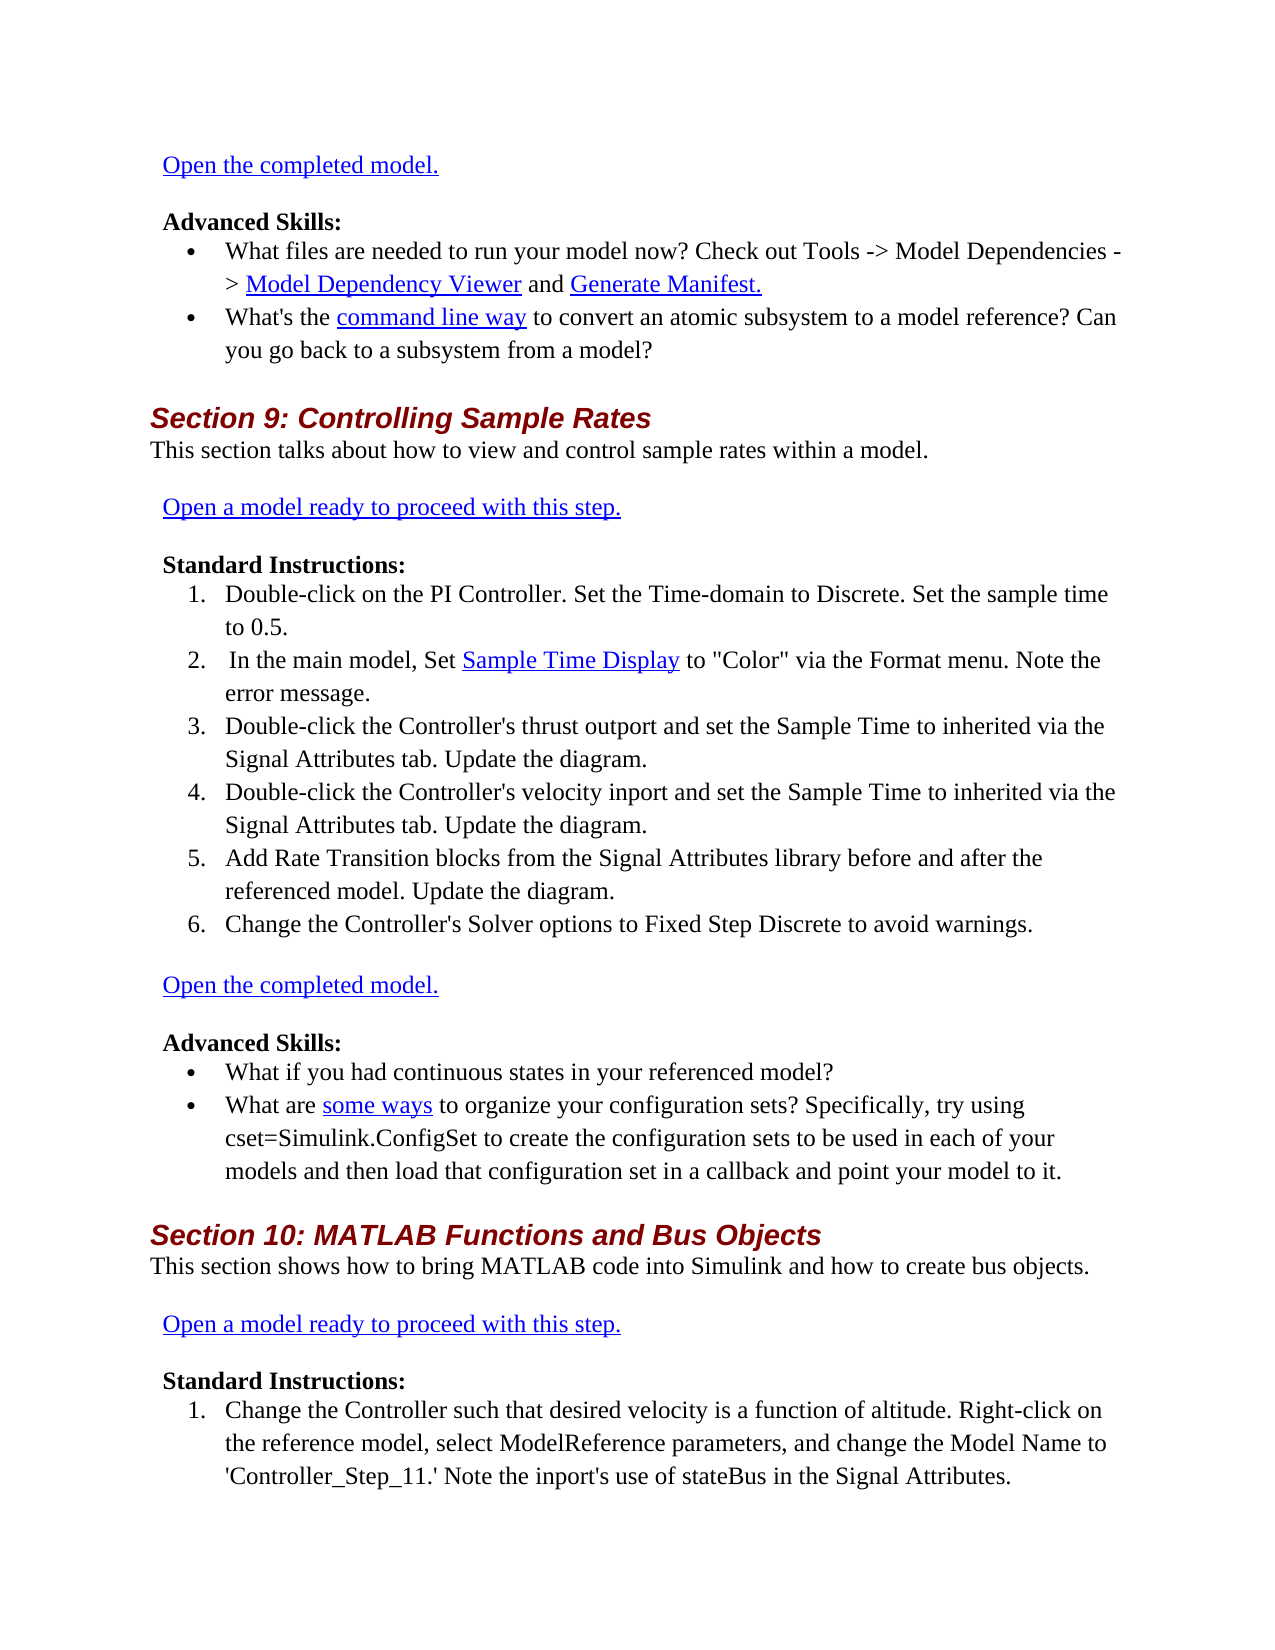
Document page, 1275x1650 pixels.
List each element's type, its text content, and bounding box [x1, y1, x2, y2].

text This section talks about how to view and control sample rates within a model. [150, 435, 1125, 464]
list Add Rate Transition blocks from the Signal Attributes library before and after the referenced model. Update the diagram. [187, 843, 1125, 904]
list What if you had continuous states in your referenced model? [187, 1057, 1125, 1086]
text Open the completed model. [150, 150, 1125, 179]
list Double-click the Controller's velocity inport and set the Sample Time to inherited via the Signal Attributes tab. Update the diagram. [187, 777, 1125, 838]
list Change the Controller's Solver options to Fixed Step Discrete to avoid warnings. [187, 909, 1125, 938]
list What files are needed to run your model now? Check out Tools -> Model Dependencies -> Model Dependency Viewer and Generate Manifest. [187, 236, 1125, 298]
list What's the command line way to convert an atomic subsystem to a model reference? Can you go back to a subsystem from a model? [187, 302, 1125, 364]
subtitle Section 9: Controlling Sample Rates [150, 401, 1125, 435]
text Open a model ready to proceed with this step. [150, 492, 1125, 521]
text Open a model ready to proceed with this step. [150, 1309, 1125, 1337]
text Standard Instructions: [150, 1366, 1125, 1395]
text Advanced Skills: [150, 207, 1125, 236]
list Double-click the Controller's thrust outport and set the Sample Time to inherited via the Signal Attributes tab. Update the diagram. [187, 711, 1125, 772]
text Advanced Skills: [150, 1028, 1125, 1057]
list In the main model, Set Sample Time Display to "Color" via the Format menu. Note the error message. [187, 645, 1125, 706]
text This section shows how to bring MATLAB code into Simulink and how to create bus objects. [150, 1251, 1125, 1280]
list What are some ways to organize your configuration sets? Specifically, try using cset=Simulink.ConfigSet to create the configuration sets to be used in each of your models and then load that configuration set in a callback and point your model to it. [187, 1090, 1125, 1185]
text Open the completed model. [150, 971, 1125, 999]
text Standard Instructions: [150, 550, 1125, 579]
subtitle Section 10: MATLAB Functions and Bus Objects [150, 1218, 1125, 1251]
list Double-click on the PI Controller. Set the Time-domain to Discrete. Set the sample time to 0.5. [187, 579, 1125, 640]
list Change the Controller such that desired velocity is a function of altitude. Right-click on the reference model, select ModelReference parameters, and change the Model Name to 'Controller_Step_11.' Note the inport's use of stateBus in the Signal Attributes. [187, 1395, 1125, 1490]
